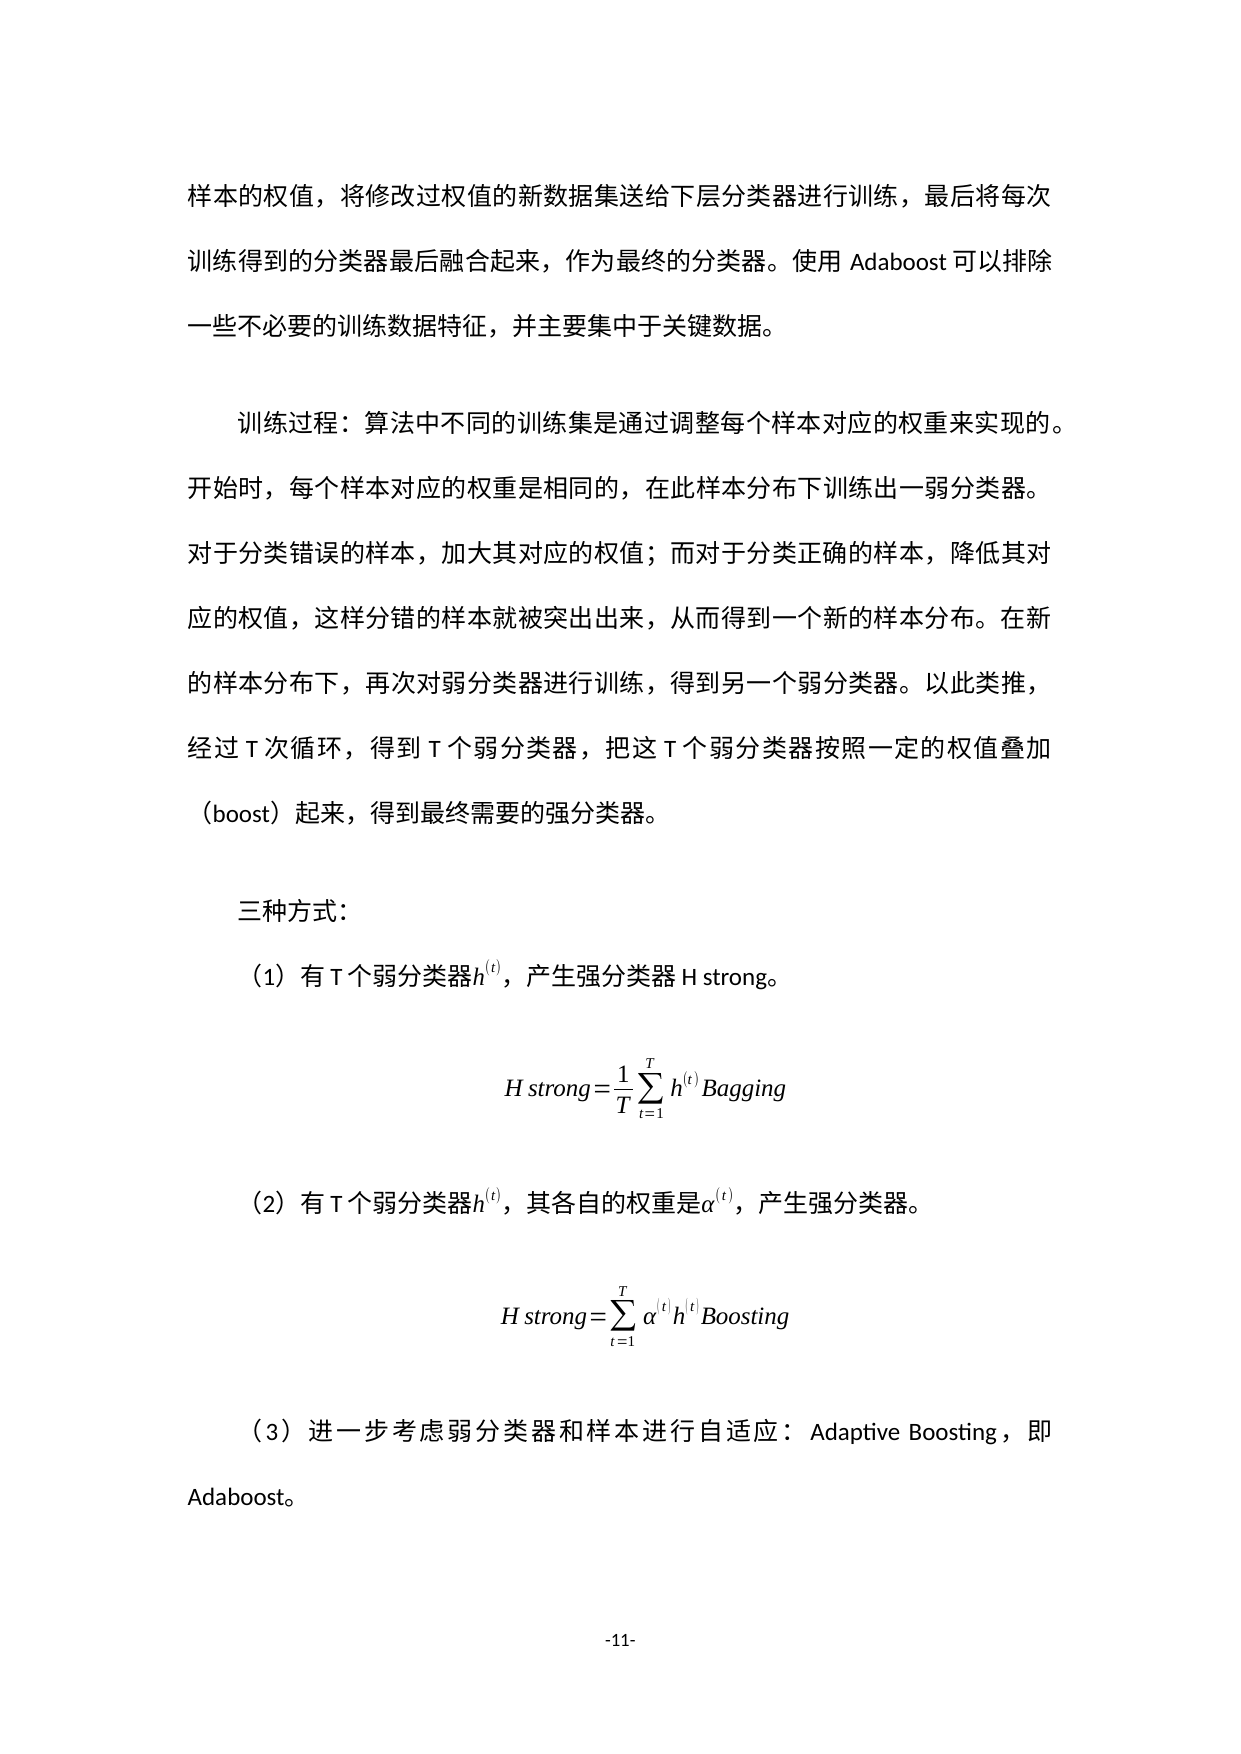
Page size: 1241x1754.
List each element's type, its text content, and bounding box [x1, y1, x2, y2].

text 三种方式： [187, 877, 1053, 942]
text （1）有T个弱分类器，产生强分类器H strong。 [187, 942, 1053, 1007]
text （3）进一步考虑弱分类器和样本进行自适应：Adaptive Boosting，即Adaboost。 [187, 1397, 1053, 1527]
text 训练过程：算法中不同的训练集是通过调整每个样本对应的权重来实现的。开始时，每个样本对应的权重是相同的，在此样本分布下训练出一弱分类器。对于分类错误的样本，加大其对应的权值；而对于分类正确的样本，降低其对应的权值，这样分错的样本就被突出出来，从而得到一个新的样本分布。在新的样本分布下，再次对弱分类器进行训练，得到另一个弱分类器。以此类推，经过T次循环，得到T个弱分类器，把这T个弱分类器按照一定的权值叠加（boost）起来，得到最终需要的强分类器。 [187, 389, 1053, 844]
text （2）有T个弱分类器，其各自的权重是，产生强分类器。 [187, 1169, 1053, 1234]
